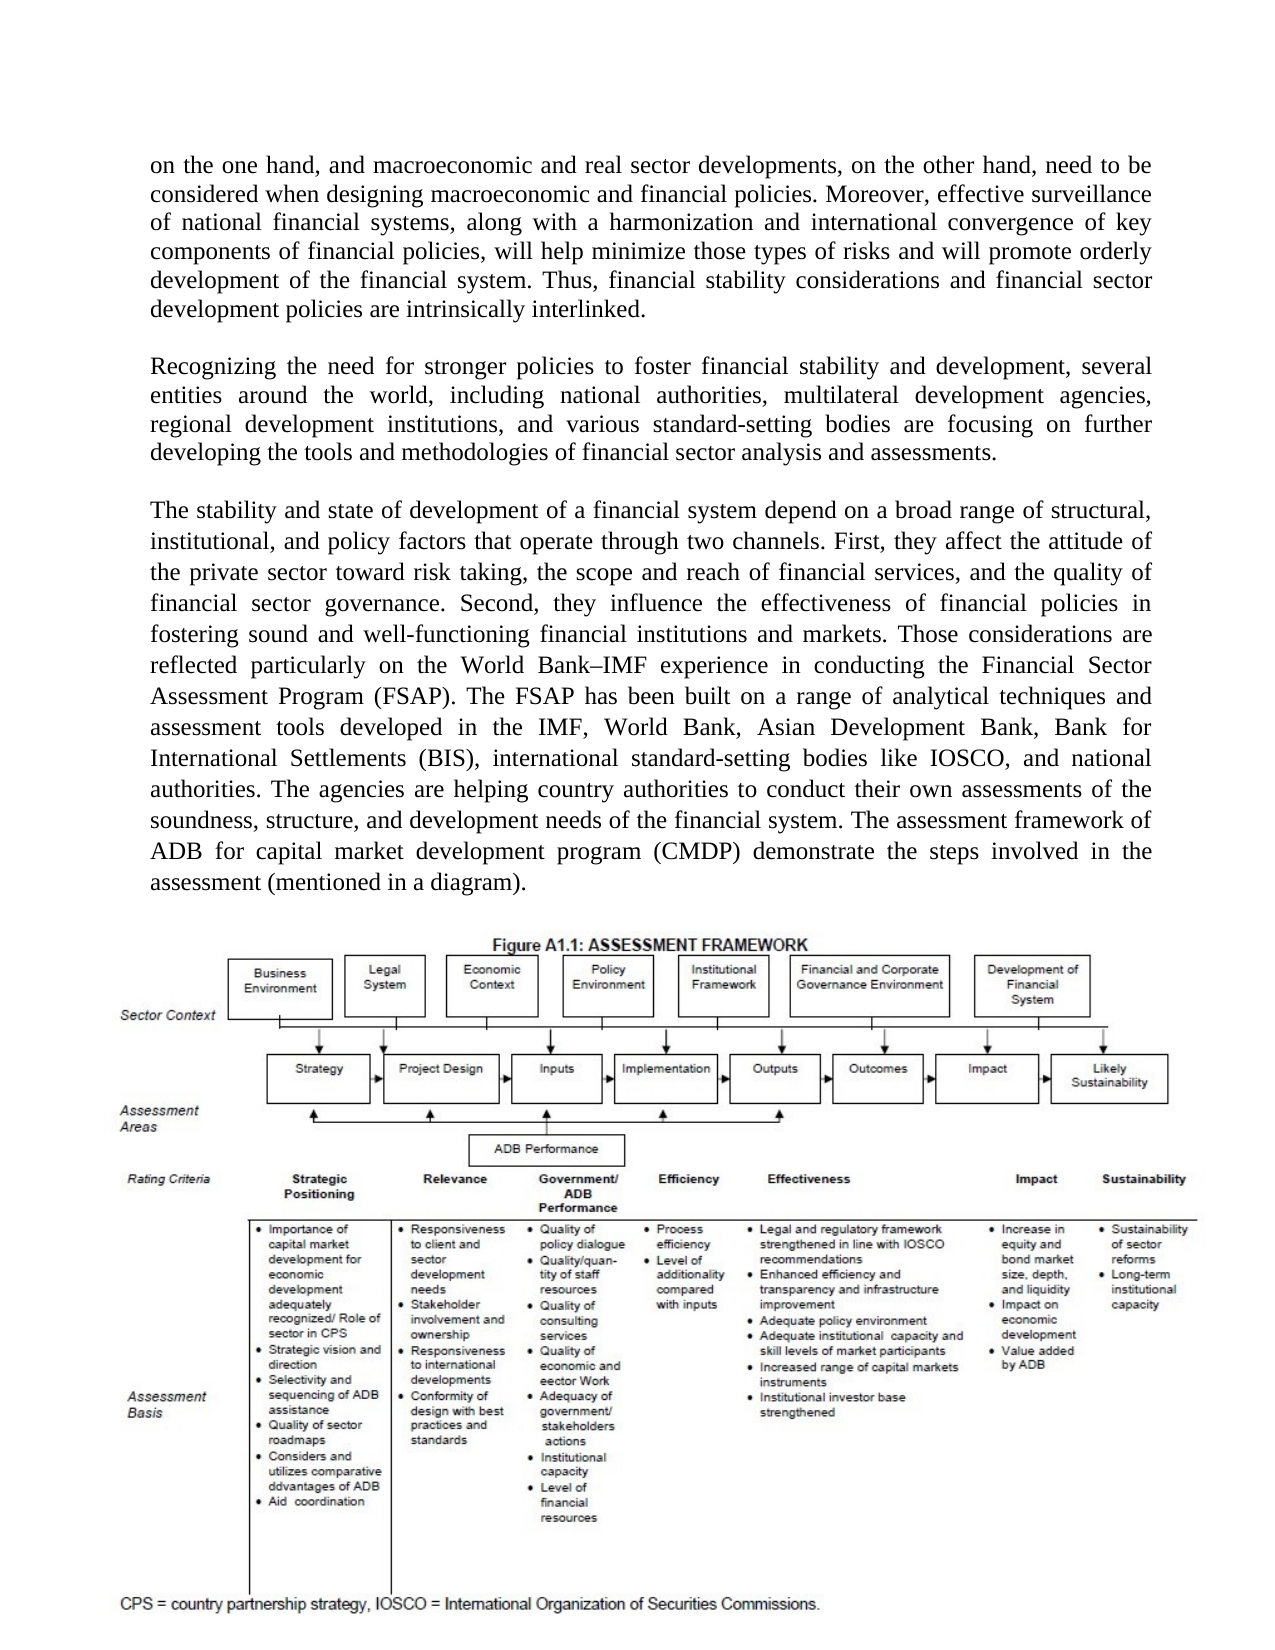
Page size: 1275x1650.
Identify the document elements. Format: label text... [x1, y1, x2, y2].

picture [81, 911, 1215, 1650]
text on the one hand, and macroeconomic and real sector developments, on the other hand, need to be considered when designing macroeconomic and financial policies. Moreover, effective surveillance of national financial systems, along with a harmonization and international convergence of key components of financial policies, will help minimize those types of risks and will promote orderly development of the financial system. Thus, financial stability considerations and financial sector development policies are intrinsically interlinked. [150, 150, 1153, 322]
text Recognizing the need for stronger policies to foster financial stability and development, several entities around the world, including national authorities, multilateral development agencies, regional development institutions, and various standard-setting bodies are focusing on further developing the tools and methodologies of financial sector analysis and assessments. [150, 351, 1153, 466]
text The stability and state of development of a financial system depend on a broad range of structural, institutional, and policy factors that operate through two channels. First, they affect the attitude of the private sector toward risk taking, the scope and reach of financial services, and the quality of financial sector governance. Second, they influence the effectiveness of financial policies in fostering sound and well-functioning financial institutions and markets. Those considerations are reflected particularly on the World Bank–IMF experience in conducting the Financial Sector Assessment Program (FSAP). The FSAP has been built on a range of analytical techniques and assessment tools developed in the IMF, World Bank, Asian Development Bank, Bank for International Settlements (BIS), international standard-setting bodies like IOSCO, and national authorities. The agencies are helping country authorities to conduct their own assessments of the soundness, structure, and development needs of the financial system. The assessment framework of ADB for capital market development program (CMDP) demonstrate the steps involved in the assessment (mentioned in a diagram). [150, 495, 1153, 896]
